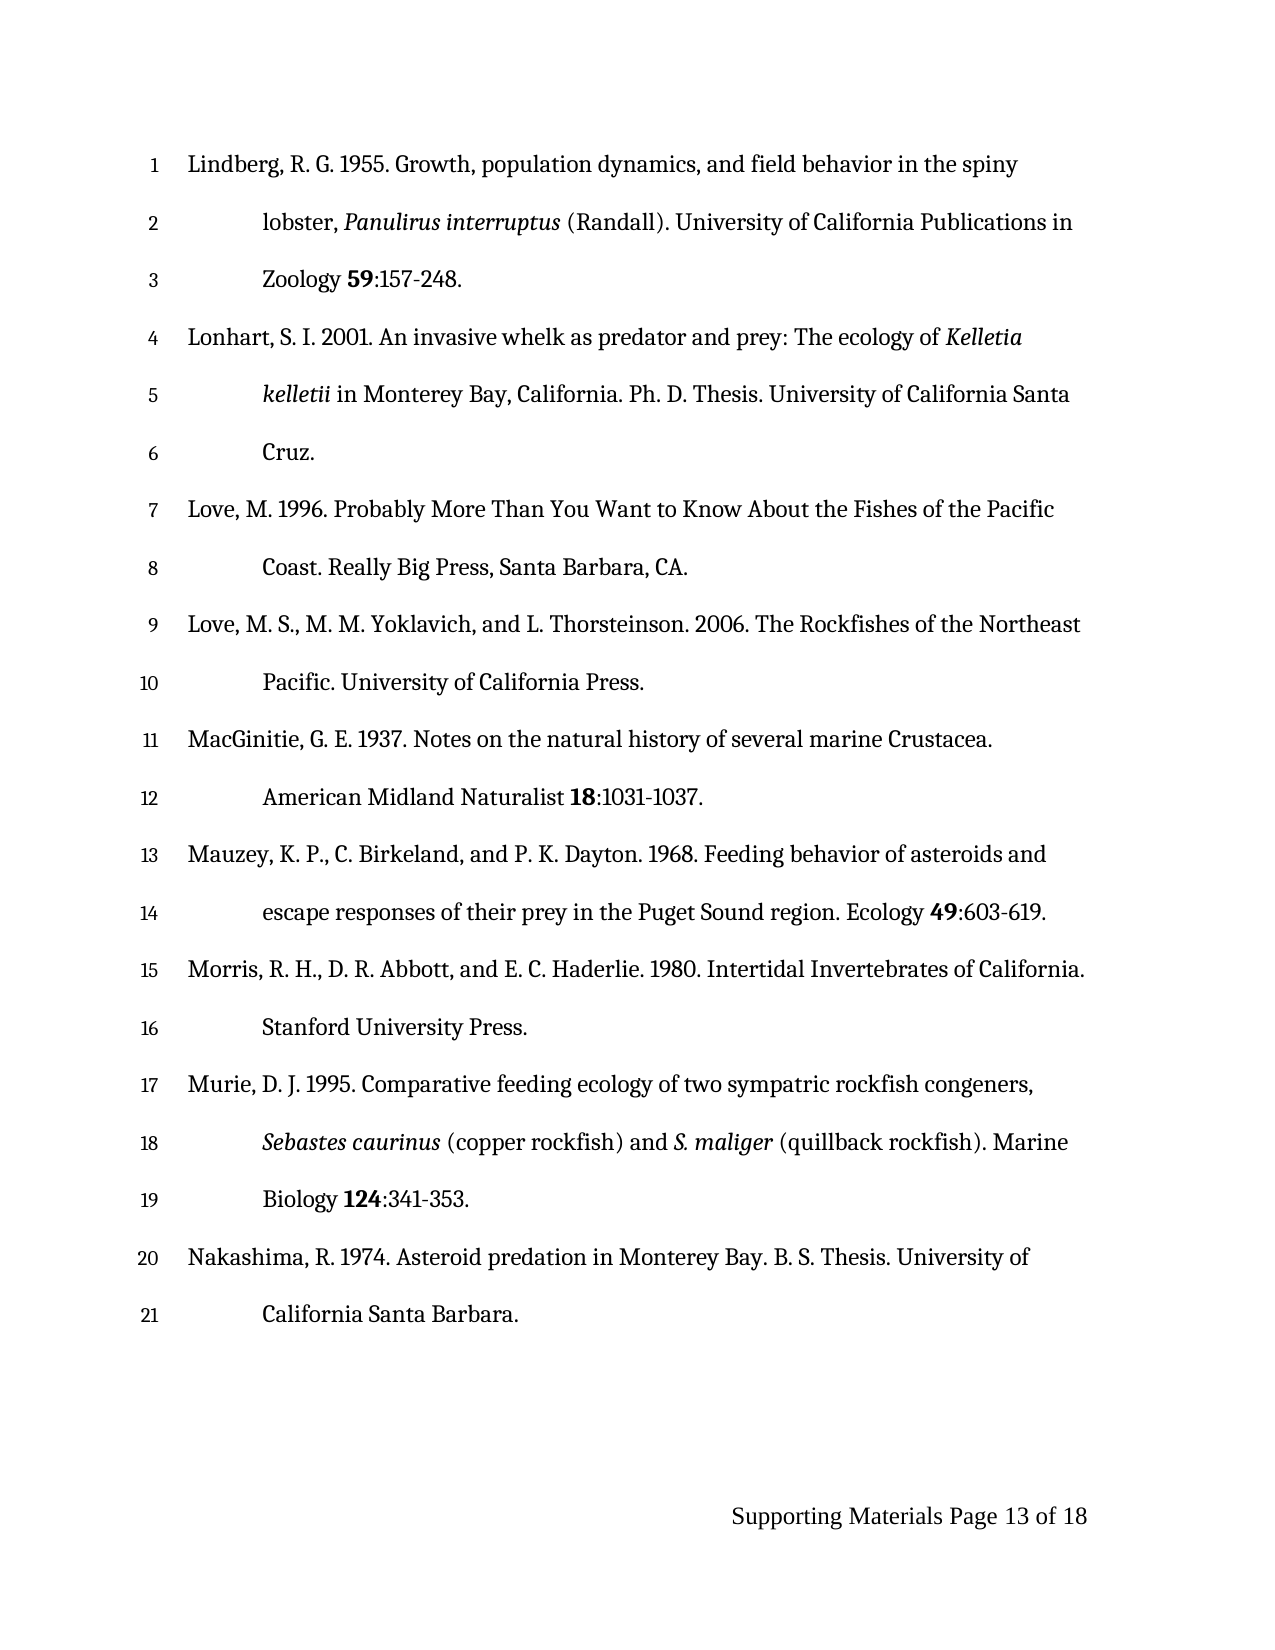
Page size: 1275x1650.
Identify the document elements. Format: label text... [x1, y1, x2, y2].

text Mauzey, K. P., C. Birkeland, and P. K. Dayton. 1968. Feeding behavior of asteroids and escape responses of their prey in the Puget Sound region. Ecology 49:603-619. [187, 840, 1087, 926]
text MacGinitie, G. E. 1937. Notes on the natural history of several marine Crustacea. American Midland Naturalist 18:1031-1037. [187, 725, 1087, 811]
text Love, M. S., M. M. Yoklavich, and L. Thorsteinson. 2006. The Rockfishes of the Northeast Pacific. University of California Press. [187, 610, 1087, 696]
text Lonhart, S. I. 2001. An invasive whelk as predator and prey: The ecology of Kelletia kelletii in Monterey Bay, California. Ph. D. Thesis. University of California Santa Cruz. [187, 322, 1087, 466]
text Nakashima, R. 1974. Asteroid predation in Monterey Bay. B. S. Thesis. University of California Santa Barbara. [187, 1242, 1087, 1329]
text Love, M. 1996. Probably More Than You Want to Know About the Fishes of the Pacific Coast. Really Big Press, Santa Barbara, CA. [187, 495, 1087, 581]
text Murie, D. J. 1995. Comparative feeding ecology of two sympatric rockfish congeners, Sebastes caurinus (copper rockfish) and S. maliger (quillback rockfish). Marine Biology 124:341-353. [187, 1070, 1087, 1214]
text Morris, R. H., D. R. Abbott, and E. C. Haderlie. 1980. Intertidal Invertebrates of California. Stanford University Press. [187, 955, 1087, 1041]
text Lindberg, R. G. 1955. Growth, population dynamics, and field behavior in the spiny lobster, Panulirus interruptus (Randall). University of California Publications in Zoology 59:157-248. [187, 150, 1087, 294]
